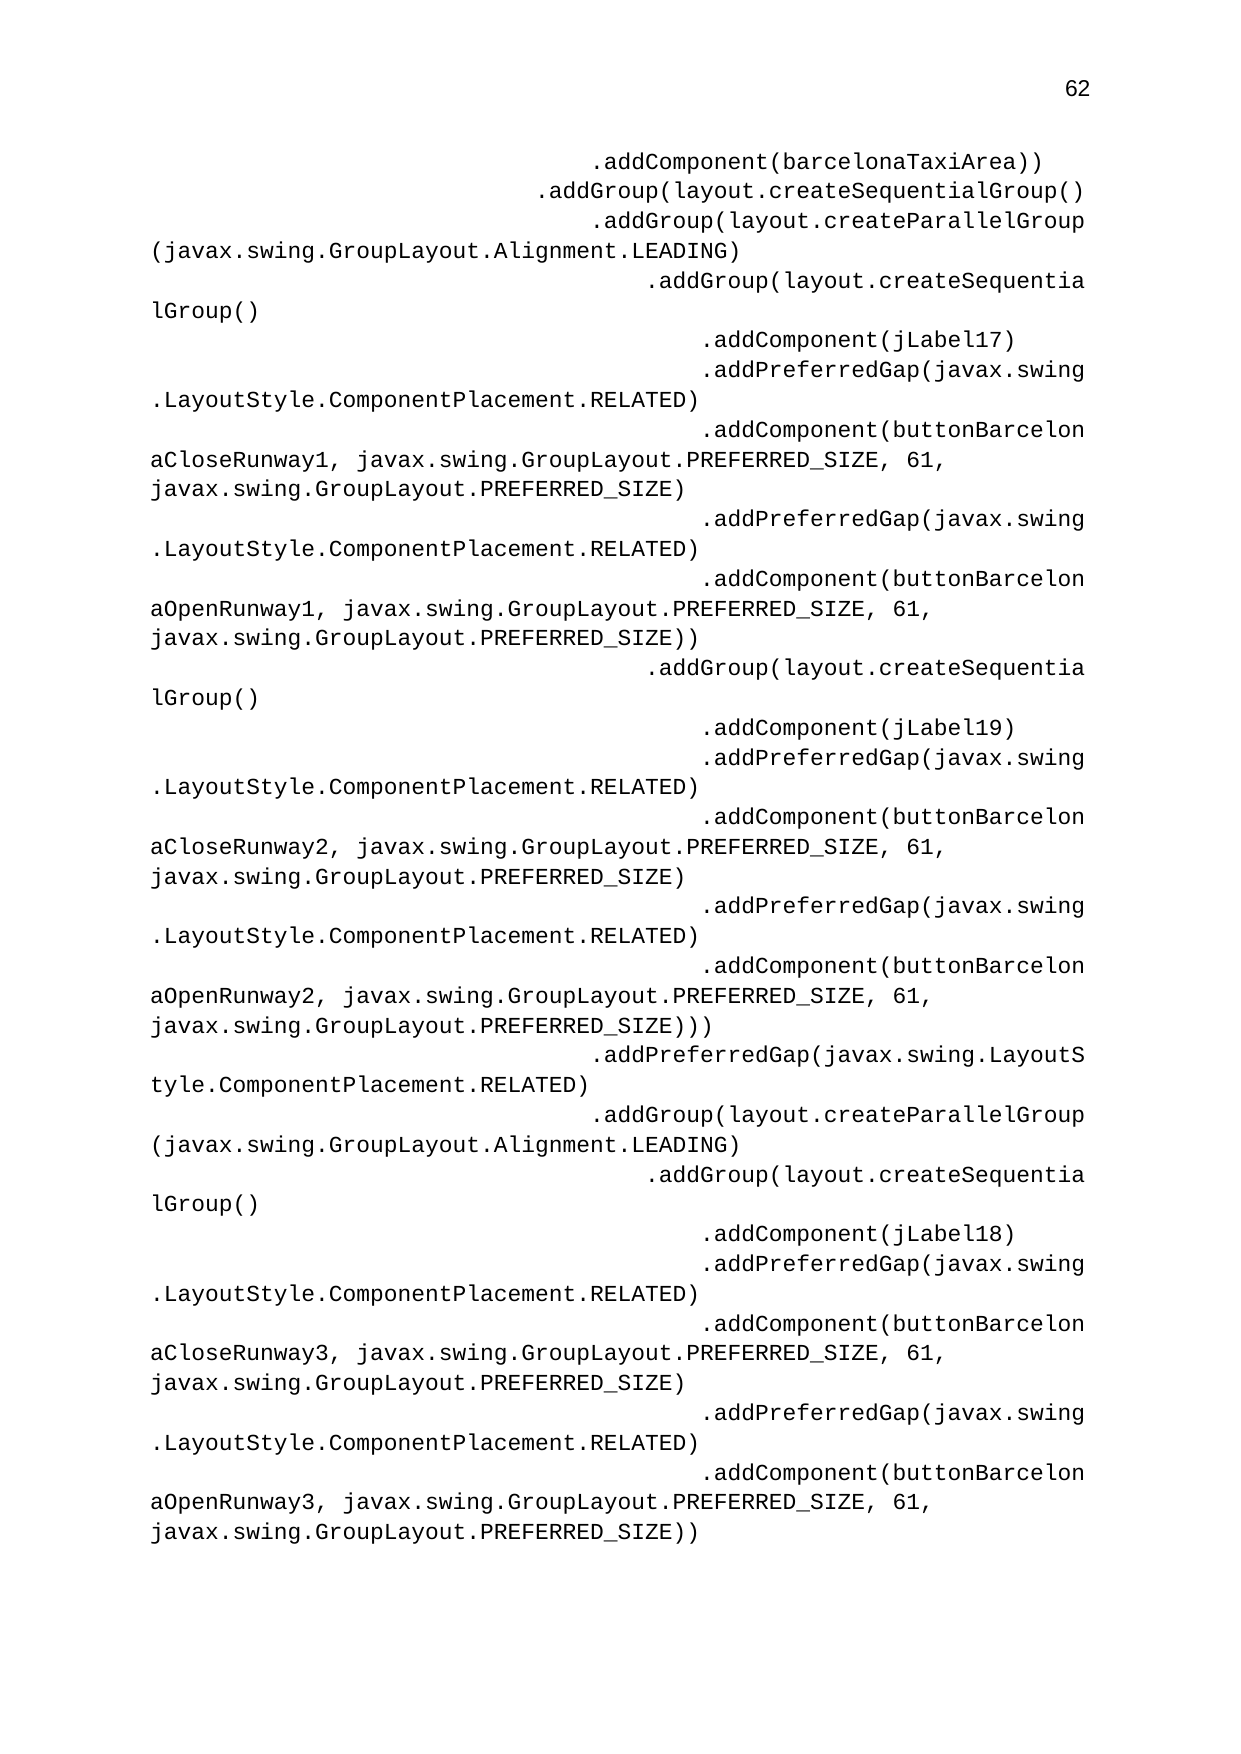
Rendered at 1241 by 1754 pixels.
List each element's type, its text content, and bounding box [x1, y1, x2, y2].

text .addComponent(barcelonaTaxiArea)) [150, 150, 1090, 176]
text .addComponent(buttonBarcelonaCloseRunway3, javax.swing.GroupLayout.PREFERRED_SIZE, 61, javax.swing.GroupLayout.PREFERRED_SIZE) [150, 1312, 1090, 1397]
text .addComponent(jLabel17) [150, 329, 1090, 355]
text .addPreferredGap(javax.swing.LayoutStyle.ComponentPlacement.RELATED) [150, 358, 1090, 414]
text .addPreferredGap(javax.swing.LayoutStyle.ComponentPlacement.RELATED) [150, 1044, 1090, 1099]
text .addGroup(layout.createSequentialGroup() [150, 1163, 1090, 1219]
text .addComponent(buttonBarcelonaCloseRunway1, javax.swing.GroupLayout.PREFERRED_SIZE, 61, javax.swing.GroupLayout.PREFERRED_SIZE) [150, 418, 1090, 504]
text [150, 180, 1090, 206]
text .addComponent(buttonBarcelonaCloseRunway2, javax.swing.GroupLayout.PREFERRED_SIZE, 61, javax.swing.GroupLayout.PREFERRED_SIZE) [150, 805, 1090, 891]
text .addGroup(layout.createParallelGroup(javax.swing.GroupLayout.Alignment.LEADING) [150, 209, 1090, 265]
text .addGroup(layout.createSequentialGroup() [150, 656, 1090, 712]
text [150, 1401, 1090, 1457]
text .addPreferredGap(javax.swing.LayoutStyle.ComponentPlacement.RELATED) [150, 507, 1090, 563]
text .addPreferredGap(javax.swing.LayoutStyle.ComponentPlacement.RELATED) [150, 1252, 1090, 1308]
text .addPreferredGap(javax.swing.LayoutStyle.ComponentPlacement.RELATED) [150, 746, 1090, 802]
text .addPreferredGap(javax.swing.LayoutStyle.ComponentPlacement.RELATED) [150, 895, 1090, 951]
text .addComponent(buttonBarcelonaOpenRunway2, javax.swing.GroupLayout.PREFERRED_SIZE, 61, javax.swing.GroupLayout.PREFERRED_SIZE))) [150, 954, 1090, 1040]
text .addComponent(jLabel19) [150, 716, 1090, 742]
text .addComponent(buttonBarcelonaOpenRunway3, javax.swing.GroupLayout.PREFERRED_SIZE, 61, javax.swing.GroupLayout.PREFERRED_SIZE)) [150, 1461, 1090, 1546]
text .addComponent(jLabel18) [150, 1222, 1090, 1248]
text .addComponent(buttonBarcelonaOpenRunway1, javax.swing.GroupLayout.PREFERRED_SIZE, 61, javax.swing.GroupLayout.PREFERRED_SIZE)) [150, 567, 1090, 653]
text .addGroup(layout.createParallelGroup(javax.swing.GroupLayout.Alignment.LEADING) [150, 1103, 1090, 1159]
text .addGroup(layout.createSequentialGroup() [150, 269, 1090, 325]
